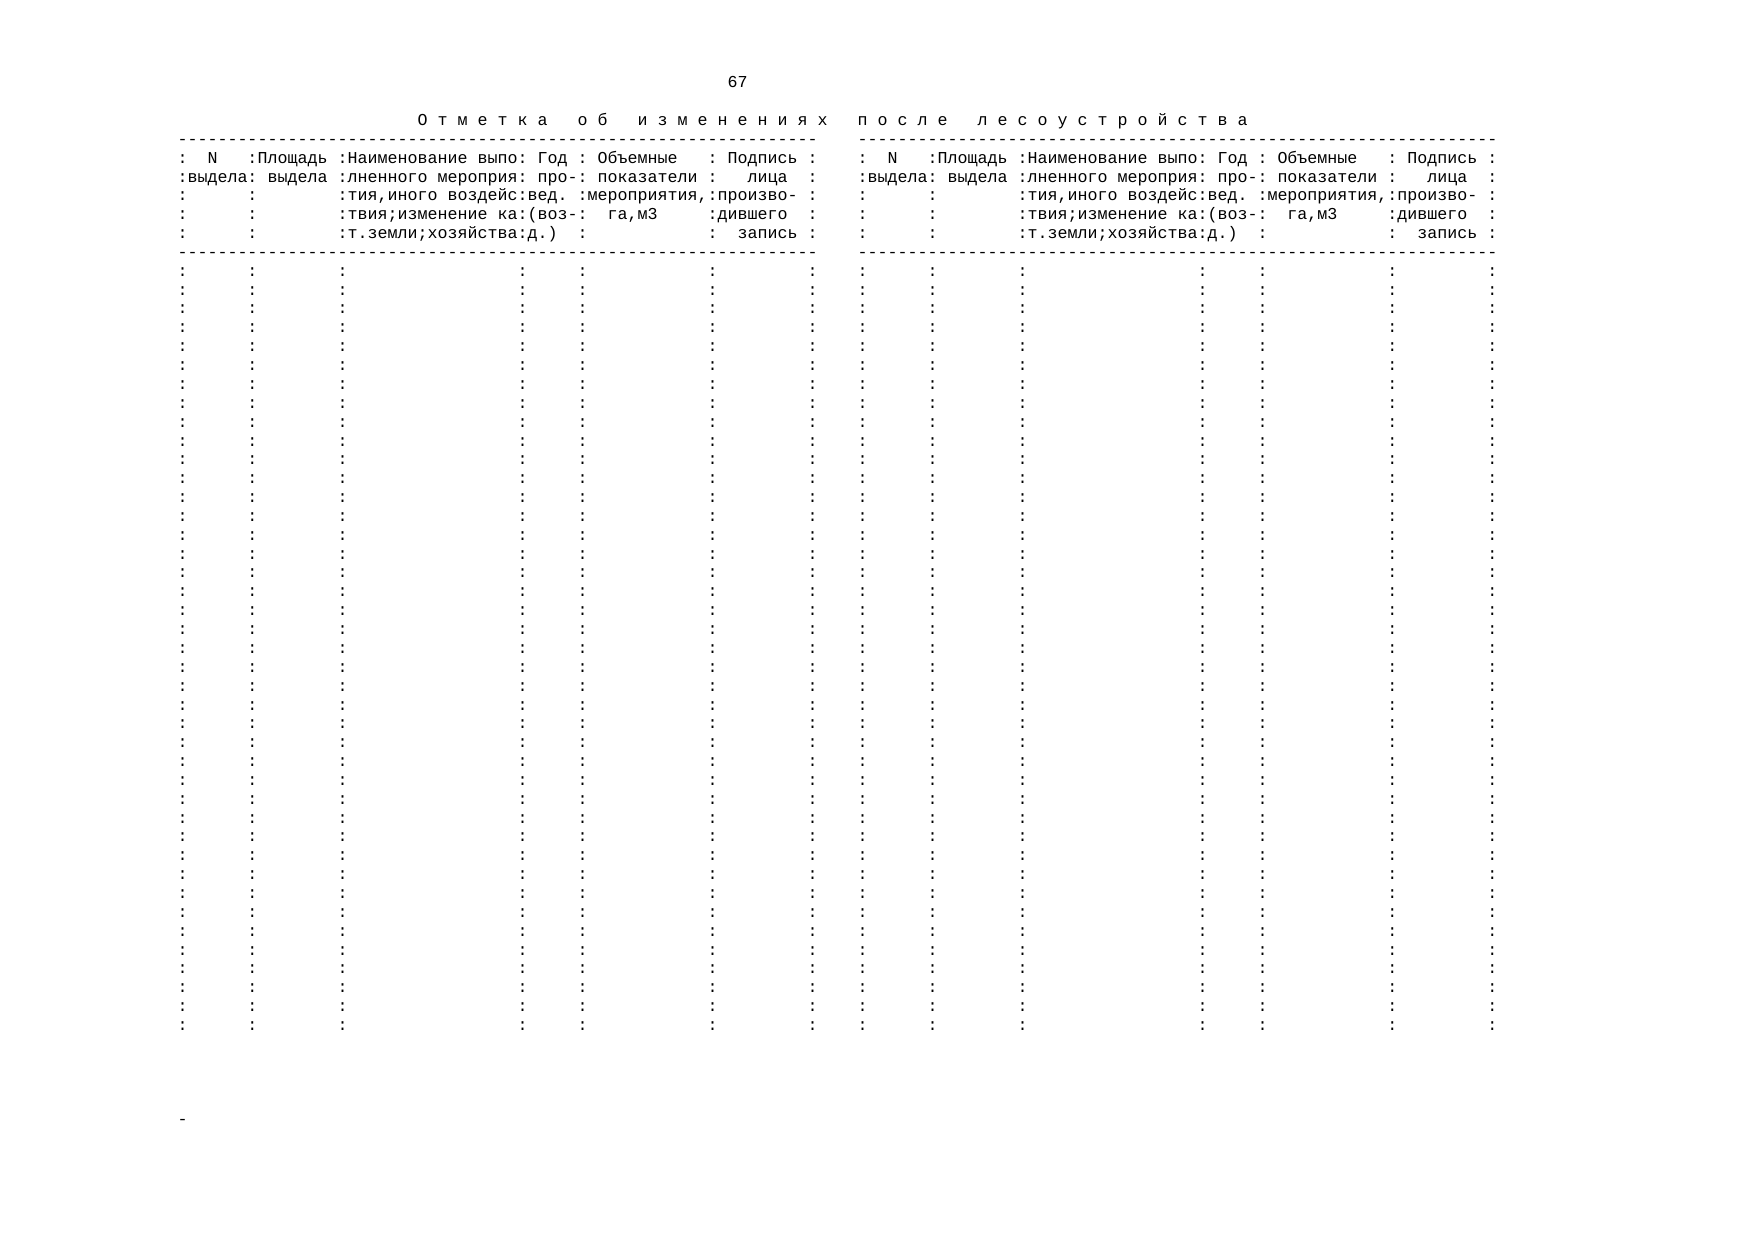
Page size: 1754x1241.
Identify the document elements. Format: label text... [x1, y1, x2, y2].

text : : : : : : : : : : : : : : [177, 526, 1636, 545]
text : : : : : : : : : : : : : : [177, 941, 1636, 960]
text : : : : : : : : : : : : : : [177, 507, 1636, 526]
text : : : : : : : : : : : : : : [177, 979, 1636, 998]
text : : : : : : : : : : : : : : [177, 677, 1636, 696]
text : : :твия;изменение ка:(воз-: га,м3 :дившего : : : :твия;изменение ка:(воз-: га,м3 :дившего : [177, 206, 1636, 225]
text : : : : : : : : : : : : : : [177, 394, 1636, 413]
text : : : : : : : : : : : : : : [177, 790, 1636, 809]
text : : : : : : : : : : : : : : [177, 602, 1636, 621]
text : N :Площадь :Наименование выпо: Год : Объемные : Подпись : : N :Площадь :Наименование выпо: Год : Объемные : Подпись : [177, 149, 1636, 168]
text : : : : : : : : : : : : : : [177, 903, 1636, 922]
text : : : : : : : : : : : : : : [177, 960, 1636, 979]
text : : : : : : : : : : : : : : [177, 734, 1636, 753]
text : : : : : : : : : : : : : : [177, 998, 1636, 1017]
text : : : : : : : : : : : : : : [177, 300, 1636, 319]
text : : : : : : : : : : : : : : [177, 376, 1636, 394]
text : : :т.земли;хозяйства:д.) : : запись : : : :т.земли;хозяйства:д.) : : запись : [177, 225, 1636, 243]
text : : : : : : : : : : : : : : [177, 715, 1636, 734]
text : : :тия,иного воздейс:вед. :мероприятия,:произво- : : : :тия,иного воздейс:вед. :мероприятия,:произво- : [177, 187, 1636, 206]
text : : : : : : : : : : : : : : [177, 489, 1636, 507]
text : : : : : : : : : : : : : : [177, 696, 1636, 715]
text : : : : : : : : : : : : : : [177, 658, 1636, 677]
text : : : : : : : : : : : : : : [177, 281, 1636, 300]
text : : : : : : : : : : : : : : [177, 639, 1636, 658]
text О т м е т к а о б и з м е н е н и я х п о с л е л е с о у с т р о й с т в а [177, 112, 1636, 130]
text : : : : : : : : : : : : : : [177, 470, 1636, 489]
text : : : : : : : : : : : : : : [177, 753, 1636, 771]
text : : : : : : : : : : : : : : [177, 451, 1636, 470]
text :выдела: выдела :лненного мероприя: про-: показатели : лица : :выдела: выдела :лненного мероприя: про-: показатели : лица : [177, 168, 1636, 187]
text : : : : : : : : : : : : : : [177, 357, 1636, 376]
text : : : : : : : : : : : : : : [177, 338, 1636, 357]
text : : : : : : : : : : : : : : [177, 1017, 1636, 1035]
text : : : : : : : : : : : : : : [177, 432, 1636, 451]
text ---------------------------------------------------------------- ---------------------------------------------------------------- [177, 243, 1636, 262]
text : : : : : : : : : : : : : : [177, 771, 1636, 790]
text - [177, 1111, 1636, 1130]
text : : : : : : : : : : : : : : [177, 545, 1636, 564]
text ---------------------------------------------------------------- ---------------------------------------------------------------- [177, 130, 1636, 149]
text : : : : : : : : : : : : : : [177, 847, 1636, 866]
text : : : : : : : : : : : : : : [177, 262, 1636, 281]
text : : : : : : : : : : : : : : [177, 809, 1636, 828]
text : : : : : : : : : : : : : : [177, 413, 1636, 432]
text : : : : : : : : : : : : : : [177, 583, 1636, 602]
text : : : : : : : : : : : : : : [177, 621, 1636, 639]
text 67 [177, 74, 1636, 93]
text : : : : : : : : : : : : : : [177, 922, 1636, 941]
text : : : : : : : : : : : : : : [177, 828, 1636, 847]
text : : : : : : : : : : : : : : [177, 866, 1636, 884]
text : : : : : : : : : : : : : : [177, 564, 1636, 583]
text : : : : : : : : : : : : : : [177, 884, 1636, 903]
text : : : : : : : : : : : : : : [177, 319, 1636, 338]
